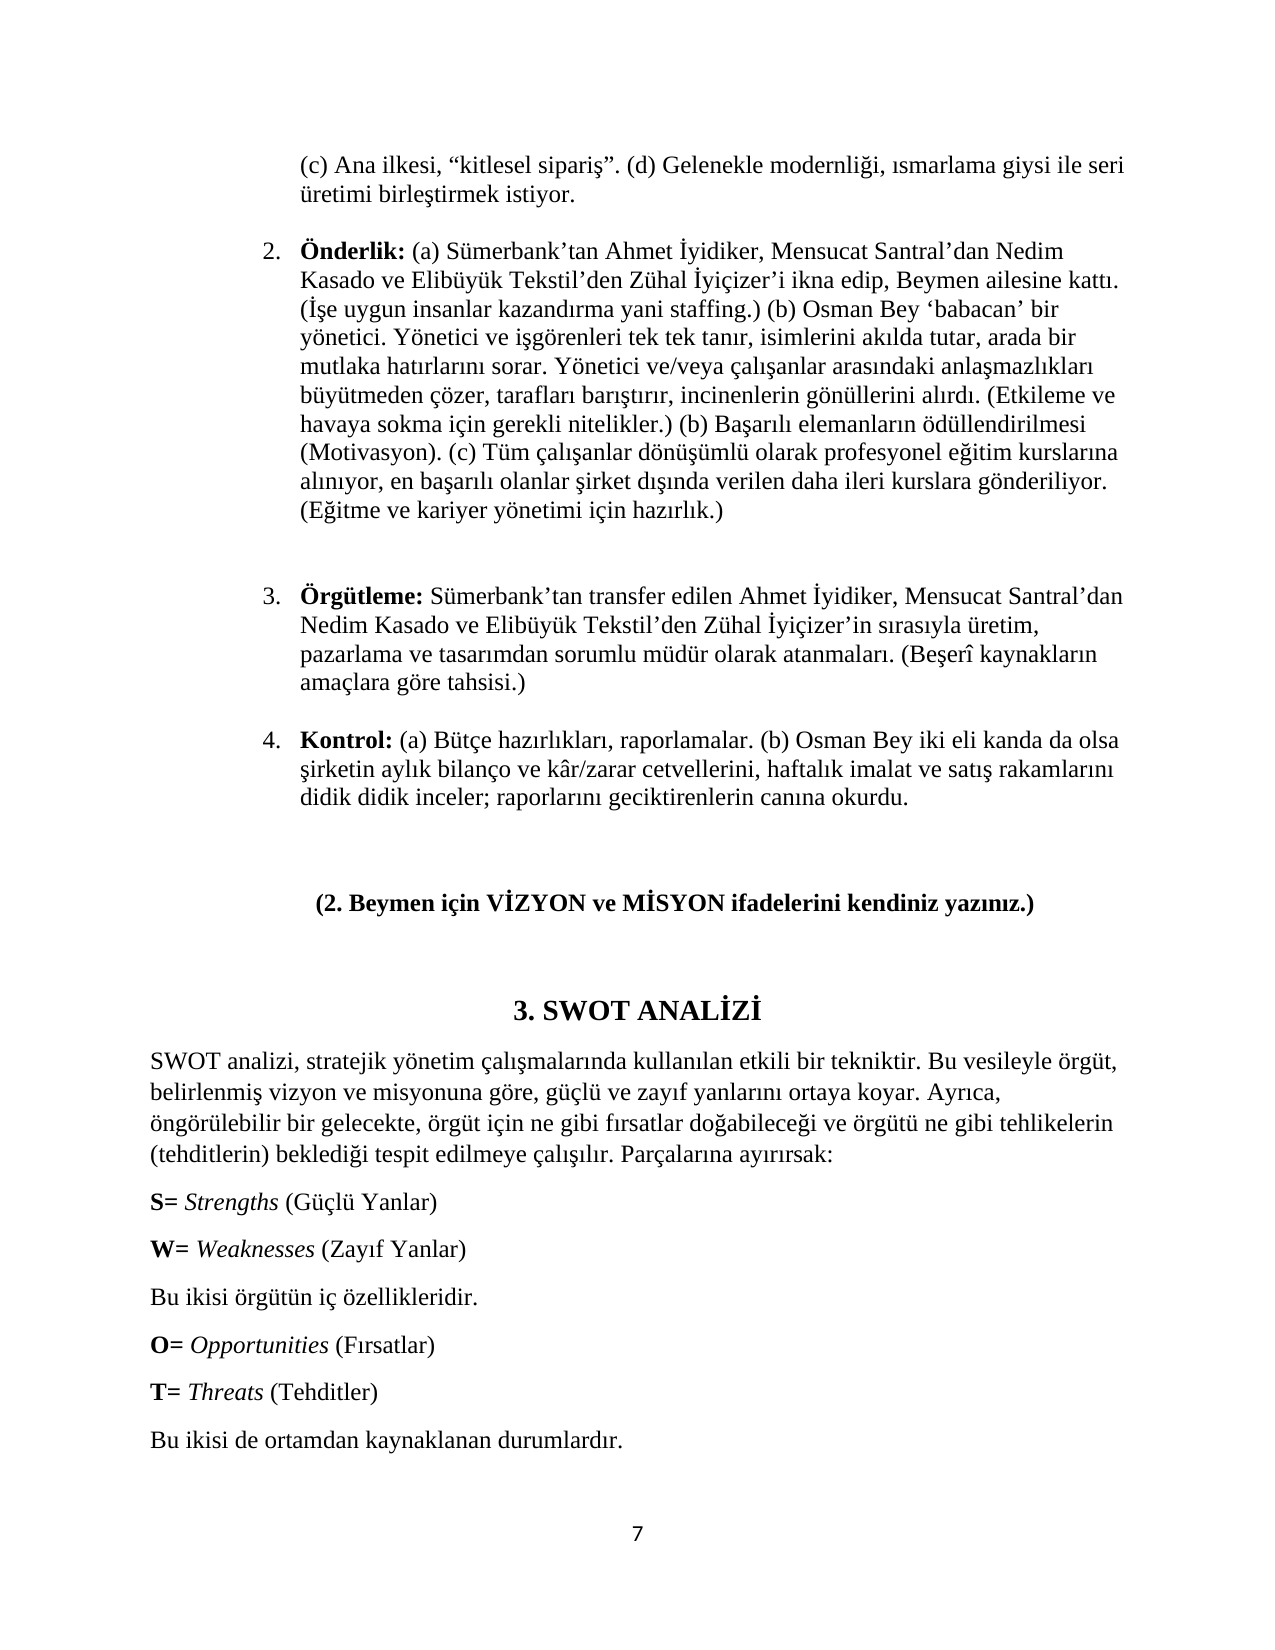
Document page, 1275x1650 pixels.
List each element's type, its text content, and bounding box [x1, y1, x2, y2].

text W= Weaknesses (Zayıf Yanlar) [150, 1234, 1125, 1263]
text O= Opportunities (Fırsatlar) [150, 1330, 1125, 1358]
list Örgütleme: Sümerbank’tan transfer edilen Ahmet İyidiker, Mensucat Santral’dan Nedim Kasado ve Elibüyük Tekstil’den Zühal İyiçizer’in sırasıyla üretim, pazarlama ve tasarımdan sorumlu müdür olarak atanmaları. (Beşerî kaynakların amaçlara göre tahsisi.) [262, 581, 1125, 696]
text S= Strengths (Güçlü Yanlar) [150, 1187, 1125, 1215]
text SWOT analizi, stratejik yönetim çalışmalarında kullanılan etkili bir tekniktir. Bu vesileyle örgüt, belirlenmiş vizyon ve misyonuna göre, güçlü ve zayıf yanlarını ortaya koyar. Ayrıca, öngörülebilir bir gelecekte, örgüt için ne gibi fırsatlar doğabileceği ve örgütü ne gibi tehlikelerin (tehditlerin) beklediği tespit edilmeye çalışılır. Parçalarına ayırırsak: [150, 1046, 1125, 1168]
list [262, 150, 1125, 207]
list (2. Beymen için VİZYON ve MİSYON ifadelerini kendiniz yazınız.) [225, 888, 1125, 916]
text Bu ikisi örgütün iç özellikleridir. [150, 1282, 1125, 1311]
text Bu ikisi de ortamdan kaynaklanan durumlardır. [150, 1425, 1125, 1454]
list Kontrol: (a) Bütçe hazırlıkları, raporlamalar. (b) Osman Bey iki eli kanda da olsa şirketin aylık bilanço ve kâr/zarar cetvellerini, haftalık imalat ve satış rakamlarını didik didik inceler; raporlarını geciktirenlerin canına okurdu. [262, 725, 1125, 811]
text 3. SWOT ANALİZİ [150, 993, 1125, 1026]
list Önderlik: (a) Sümerbank’tan Ahmet İyidiker, Mensucat Santral’dan Nedim Kasado ve Elibüyük Tekstil’den Zühal İyiçizer’i ikna edip, Beymen ailesine kattı. (İşe uygun insanlar kazandırma yani staffing.) (b) Osman Bey ‘babacan’ bir yönetici. Yönetici ve işgörenleri tek tek tanır, isimlerini akılda tutar, arada bir mutlaka hatırlarını sorar. Yönetici ve/veya çalışanlar arasındaki anlaşmazlıkları büyütmeden çözer, tarafları barıştırır, incinenlerin gönüllerini alırdı. (Etkileme ve havaya sokma için gerekli nitelikler.) (b) Başarılı elemanların ödüllendirilmesi (Motivasyon). (c) Tüm çalışanlar dönüşümlü olarak profesyonel eğitim kurslarına alınıyor, en başarılı olanlar şirket dışında verilen daha ileri kurslara gönderiliyor. (Eğitme ve kariyer yönetimi için hazırlık.) [262, 236, 1125, 524]
text T= Threats (Tehditler) [150, 1377, 1125, 1406]
